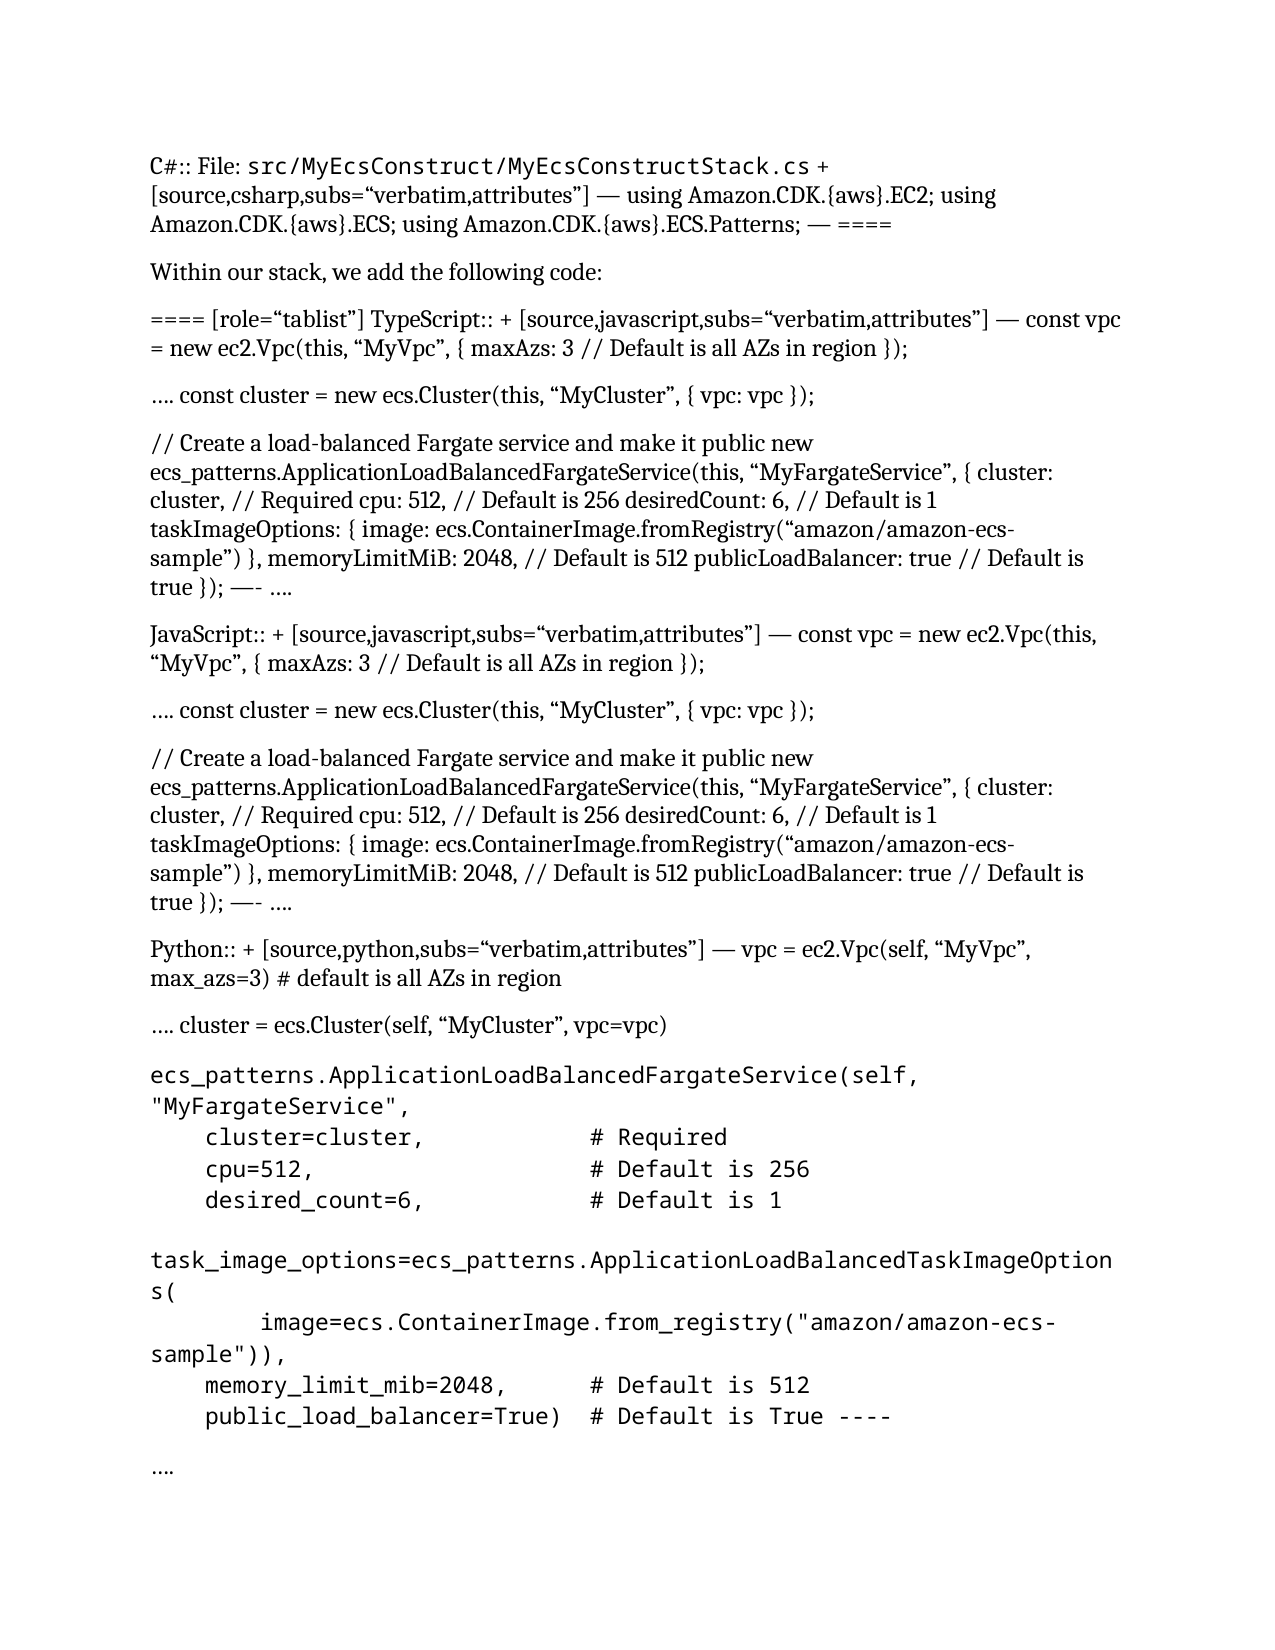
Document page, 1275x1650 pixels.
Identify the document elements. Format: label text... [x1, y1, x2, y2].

text …. const cluster = new ecs.Cluster(this, “MyCluster”, { vpc: vpc }); [150, 696, 1125, 725]
text …. [150, 1452, 1125, 1481]
text JavaScript:: + [source,javascript,subs=“verbatim,attributes”] — const vpc = new ec2.Vpc(this, “MyVpc”, { maxAzs: 3 // Default is all AZs in region }); [150, 620, 1125, 677]
text // Create a load-balanced Fargate service and make it public new ecs_patterns.ApplicationLoadBalancedFargateService(this, “MyFargateService”, { cluster: cluster, // Required cpu: 512, // Default is 256 desiredCount: 6, // Default is 1 taskImageOptions: { image: ecs.ContainerImage.fromRegistry(“amazon/amazon-ecs-sample”) }, memoryLimitMiB: 2048, // Default is 512 publicLoadBalancer: true // Default is true }); —- …. [150, 429, 1125, 601]
text …. cluster = ecs.Cluster(self, “MyCluster”, vpc=vpc) [150, 1011, 1125, 1040]
text Python:: + [source,python,subs=“verbatim,attributes”] — vpc = ec2.Vpc(self, “MyVpc”, max_azs=3) # default is all AZs in region [150, 935, 1125, 992]
text ==== [role=“tablist”] TypeScript:: + [source,javascript,subs=“verbatim,attributes”] — const vpc = new ec2.Vpc(this, “MyVpc”, { maxAzs: 3 // Default is all AZs in region }); [150, 305, 1125, 362]
text C#:: File: src/MyEcsConstruct/MyEcsConstructStack.cs + [source,csharp,subs=“verbatim,attributes”] — using Amazon.CDK.{aws}.EC2; using Amazon.CDK.{aws}.ECS; using Amazon.CDK.{aws}.ECS.Patterns; — ==== [150, 150, 1125, 239]
text // Create a load-balanced Fargate service and make it public new ecs_patterns.ApplicationLoadBalancedFargateService(this, “MyFargateService”, { cluster: cluster, // Required cpu: 512, // Default is 256 desiredCount: 6, // Default is 1 taskImageOptions: { image: ecs.ContainerImage.fromRegistry(“amazon/amazon-ecs-sample”) }, memoryLimitMiB: 2048, // Default is 512 publicLoadBalancer: true // Default is true }); —- …. [150, 744, 1125, 916]
text ecs_patterns.ApplicationLoadBalancedFargateService(self, "MyFargateService", cluster=cluster, # Required cpu=512, # Default is 256 desired_count=6, # Default is 1 task_image_options=ecs_patterns.ApplicationLoadBalancedTaskImageOptions( image=ecs.ContainerImage.from_registry("amazon/amazon-ecs-sample")), memory_limit_mib=2048, # Default is 512 public_load_balancer=True) # Default is True ---- [150, 1059, 1125, 1431]
text …. const cluster = new ecs.Cluster(this, “MyCluster”, { vpc: vpc }); [150, 381, 1125, 410]
text Within our stack, we add the following code: [150, 257, 1125, 286]
